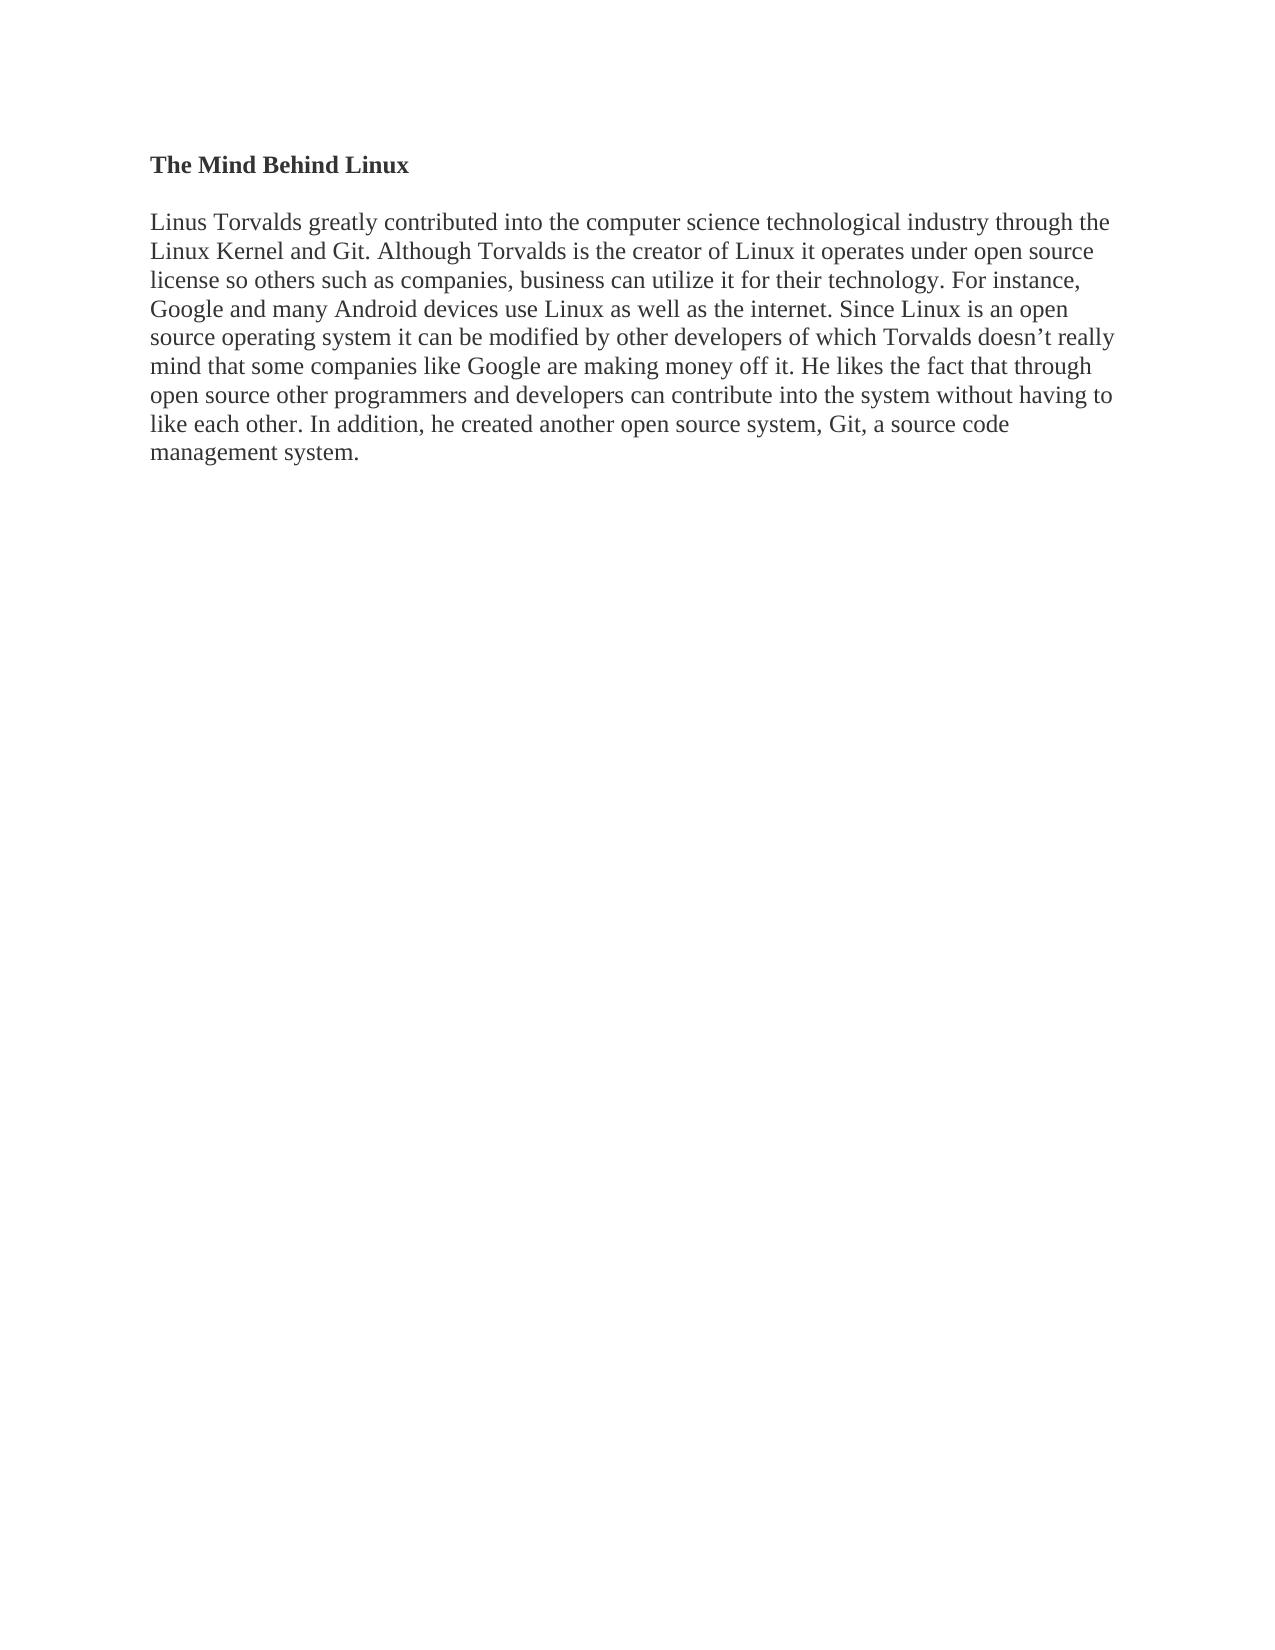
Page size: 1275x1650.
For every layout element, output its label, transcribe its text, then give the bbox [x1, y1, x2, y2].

text The Mind Behind Linux Linus Torvalds greatly contributed into the computer science technological industry through the Linux Kernel and Git. Although Torvalds is the creator of Linux it operates under open source license so others such as companies, business can utilize it for their technology. For instance, Google and many Android devices use Linux as well as the internet. Since Linux is an open source operating system it can be modified by other developers of which Torvalds doesn’t really mind that some companies like Google are making money off it. He likes the fact that through open source other programmers and developers can contribute into the system without having to like each other. In addition, he created another open source system, Git, a source code management system. [150, 150, 1125, 466]
